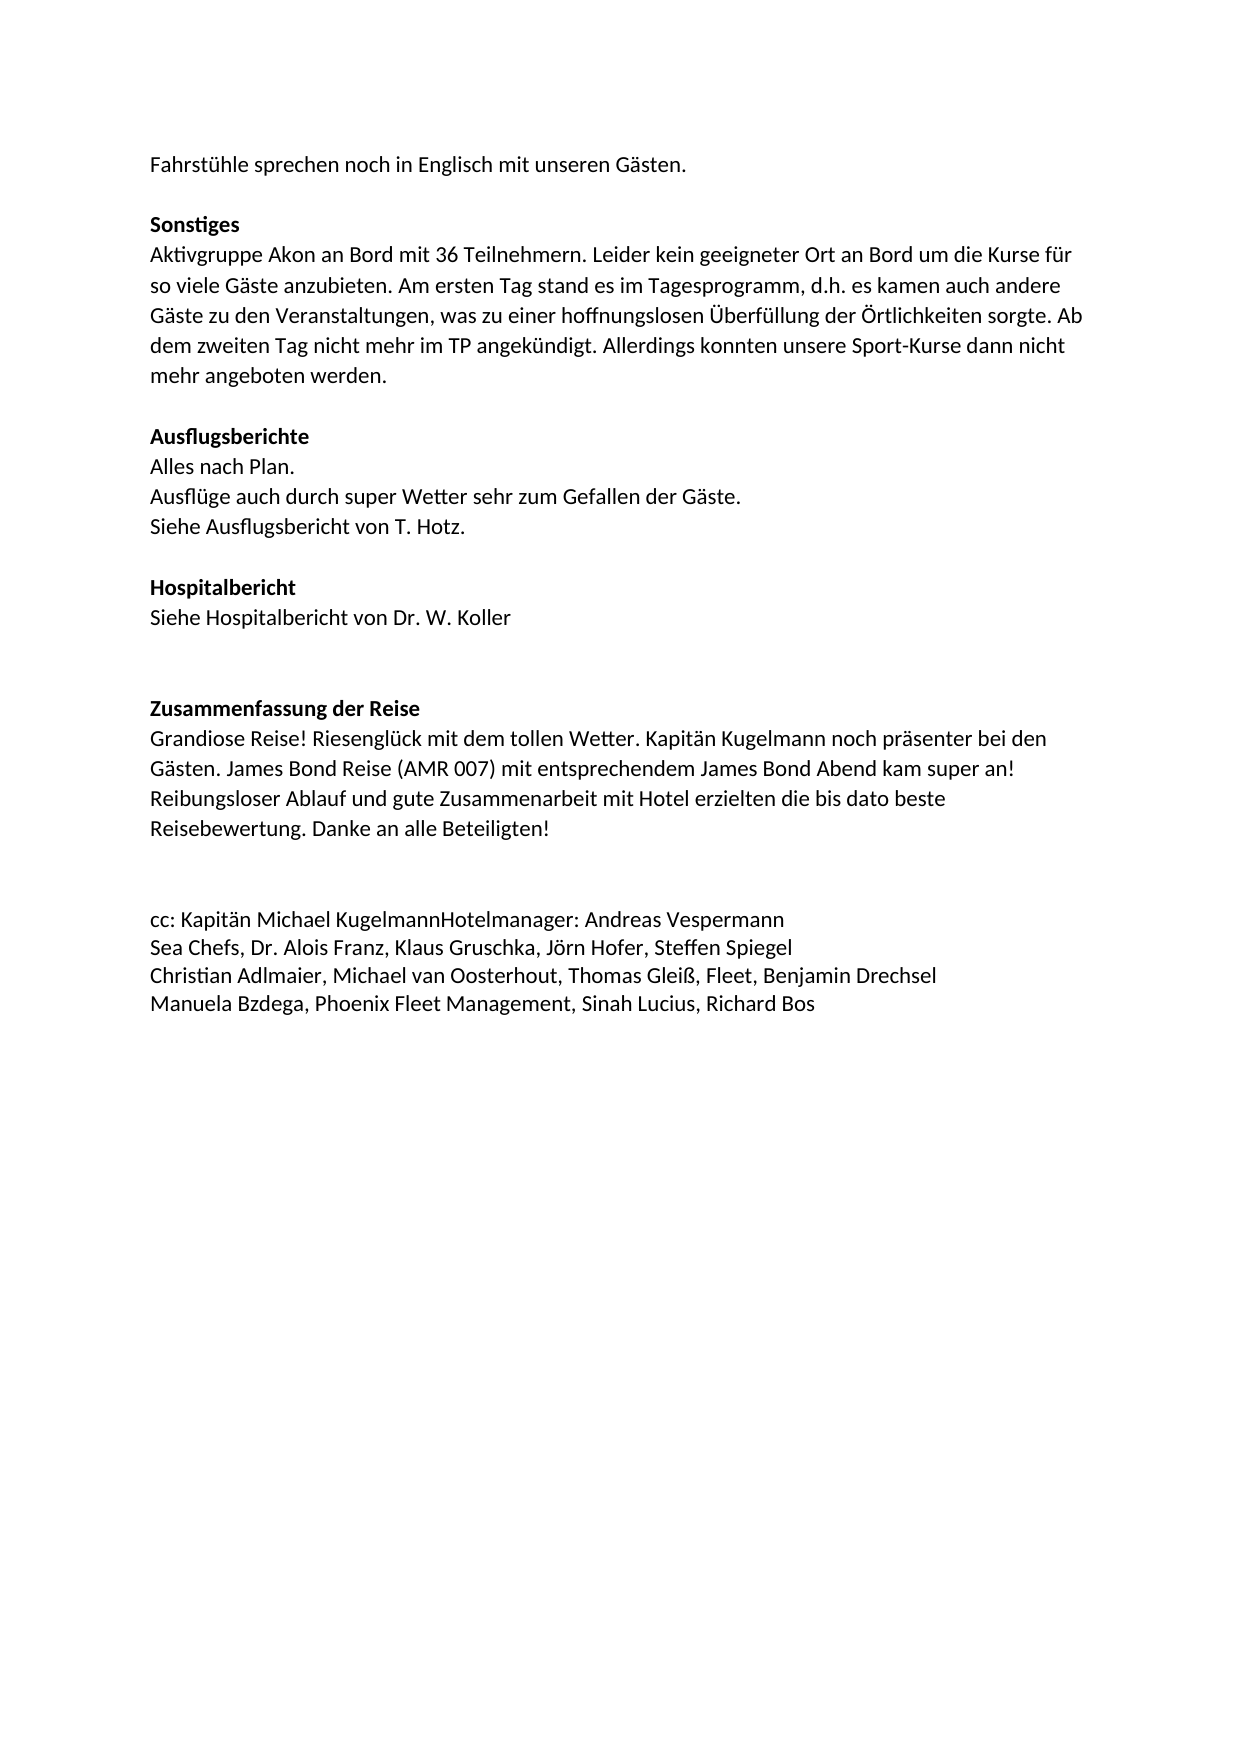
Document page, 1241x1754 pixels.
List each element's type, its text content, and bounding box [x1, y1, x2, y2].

text cc: Kapitän Michael KugelmannHotelmanager: Andreas Vespermann [135, 905, 1002, 933]
text Siehe Hospitalbericht von Dr. W. Koller [150, 603, 1090, 631]
text Sea Chefs, Dr. Alois Franz, Klaus Gruschka, Jörn Hofer, Steffen Spiegel [135, 933, 1002, 961]
text Ausflugsberichte [150, 422, 1090, 450]
text Hospitalbericht [150, 573, 1090, 601]
text Sonstiges Aktivgruppe Akon an Bord mit 36 Teilnehmern. Leider kein geeigneter Ort an Bord um die Kurse für so viele Gäste anzubieten. Am ersten Tag stand es im Tagesprogramm, d.h. es kamen auch andere Gäste zu den Veranstaltungen, was zu einer hoffnungslosen Überfüllung der Örtlichkeiten sorgte. Ab dem zweiten Tag nicht mehr im TP angekündigt. Allerdings konnten unsere Sport-Kurse dann nicht mehr angeboten werden. [150, 210, 1090, 389]
text Christian Adlmaier, Michael van Oosterhout, Thomas Gleiß, Fleet, Benjamin Drechsel [135, 961, 1002, 989]
text Grandiose Reise! Riesenglück mit dem tollen Wetter. Kapitän Kugelmann noch präsenter bei den Gästen. James Bond Reise (AMR 007) mit entsprechendem James Bond Abend kam super an! Reibungsloser Ablauf und gute Zusammenarbeit mit Hotel erzielten die bis dato beste Reisebewertung. Danke an alle Beteiligten! [150, 724, 1090, 843]
text Zusammenfassung der Reise [150, 694, 1090, 722]
text Alles nach Plan. Ausflüge auch durch super Wetter sehr zum Gefallen der Gäste. Siehe Ausflugsbericht von T. Hotz. [150, 452, 1090, 541]
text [150, 150, 1090, 208]
text Manuela Bzdega, Phoenix Fleet Management, Sinah Lucius, Richard Bos [150, 989, 1002, 1017]
